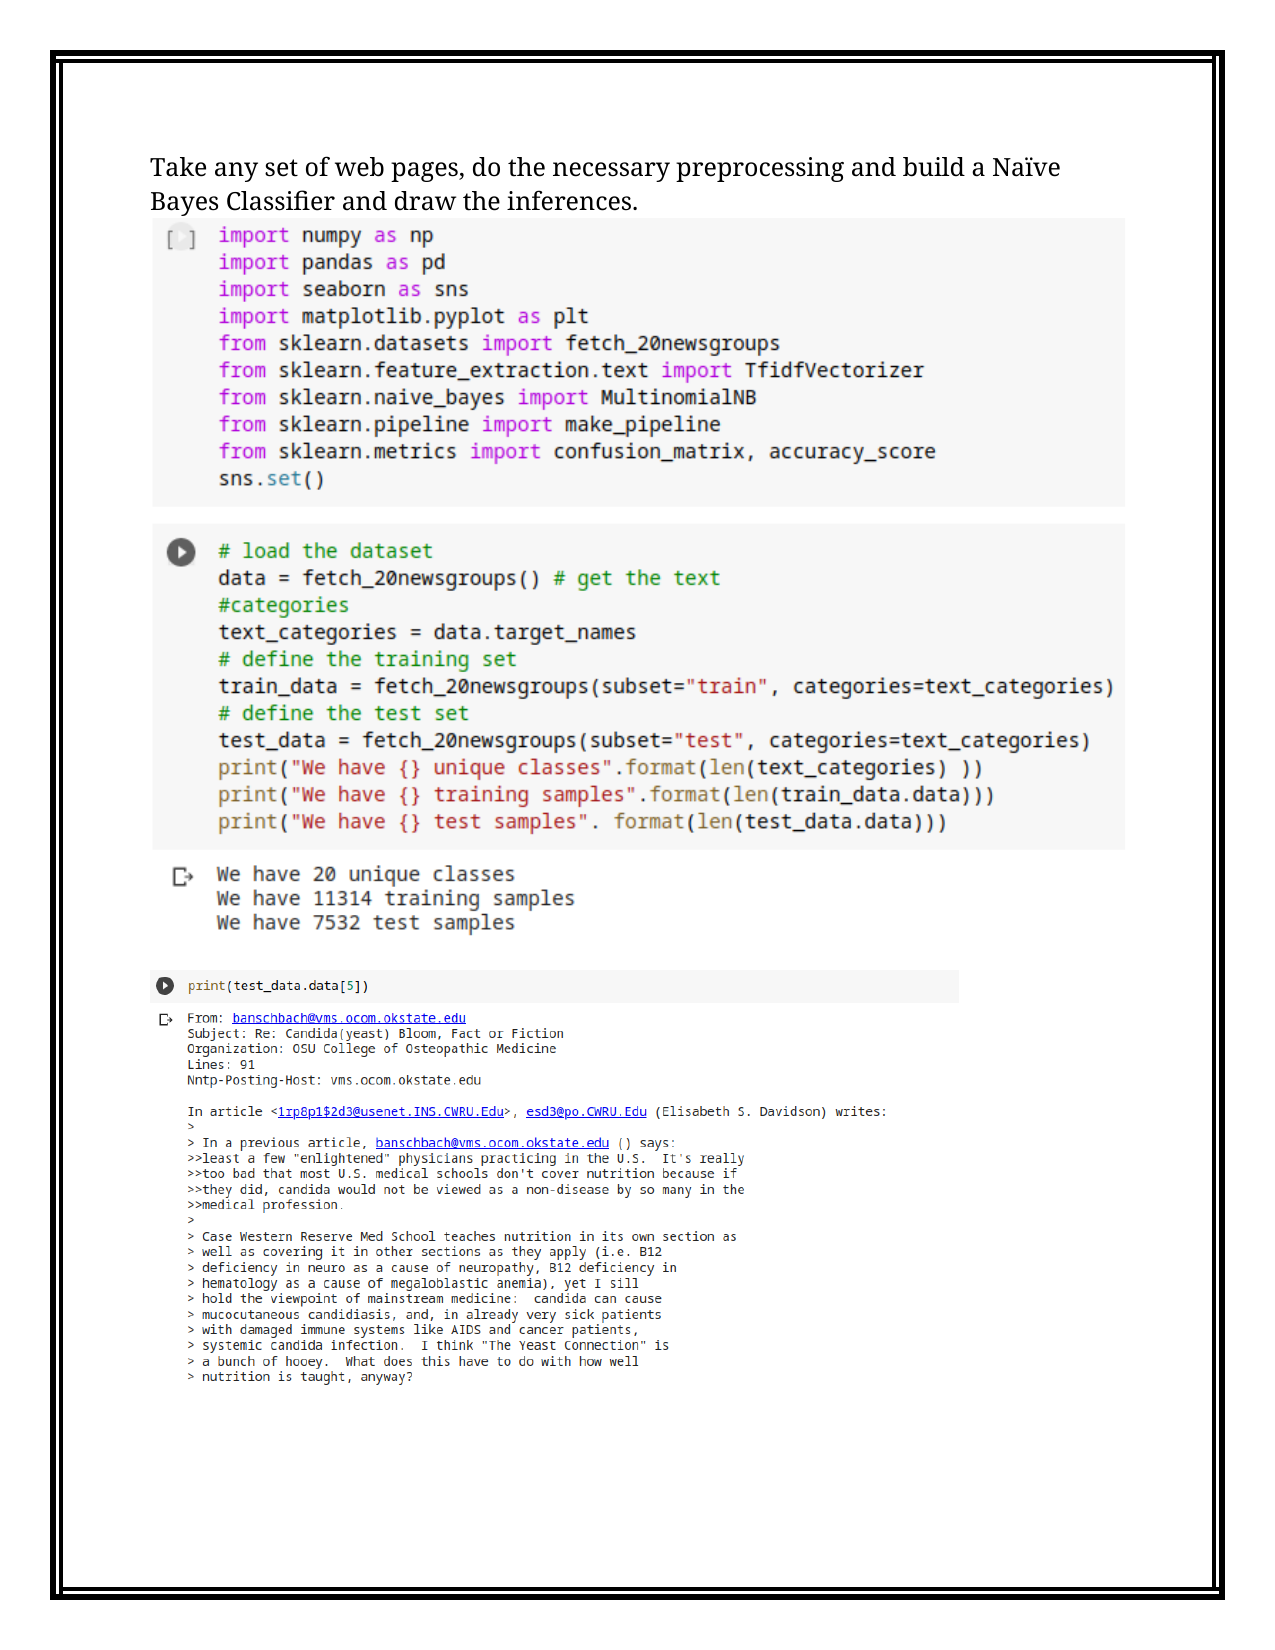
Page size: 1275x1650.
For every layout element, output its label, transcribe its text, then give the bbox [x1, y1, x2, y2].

picture [150, 218, 1125, 951]
picture [150, 970, 959, 1386]
text Take any set of web pages, do the necessary preprocessing and build a Naïve Bayes Classifier and draw the inferences. [150, 150, 1125, 218]
